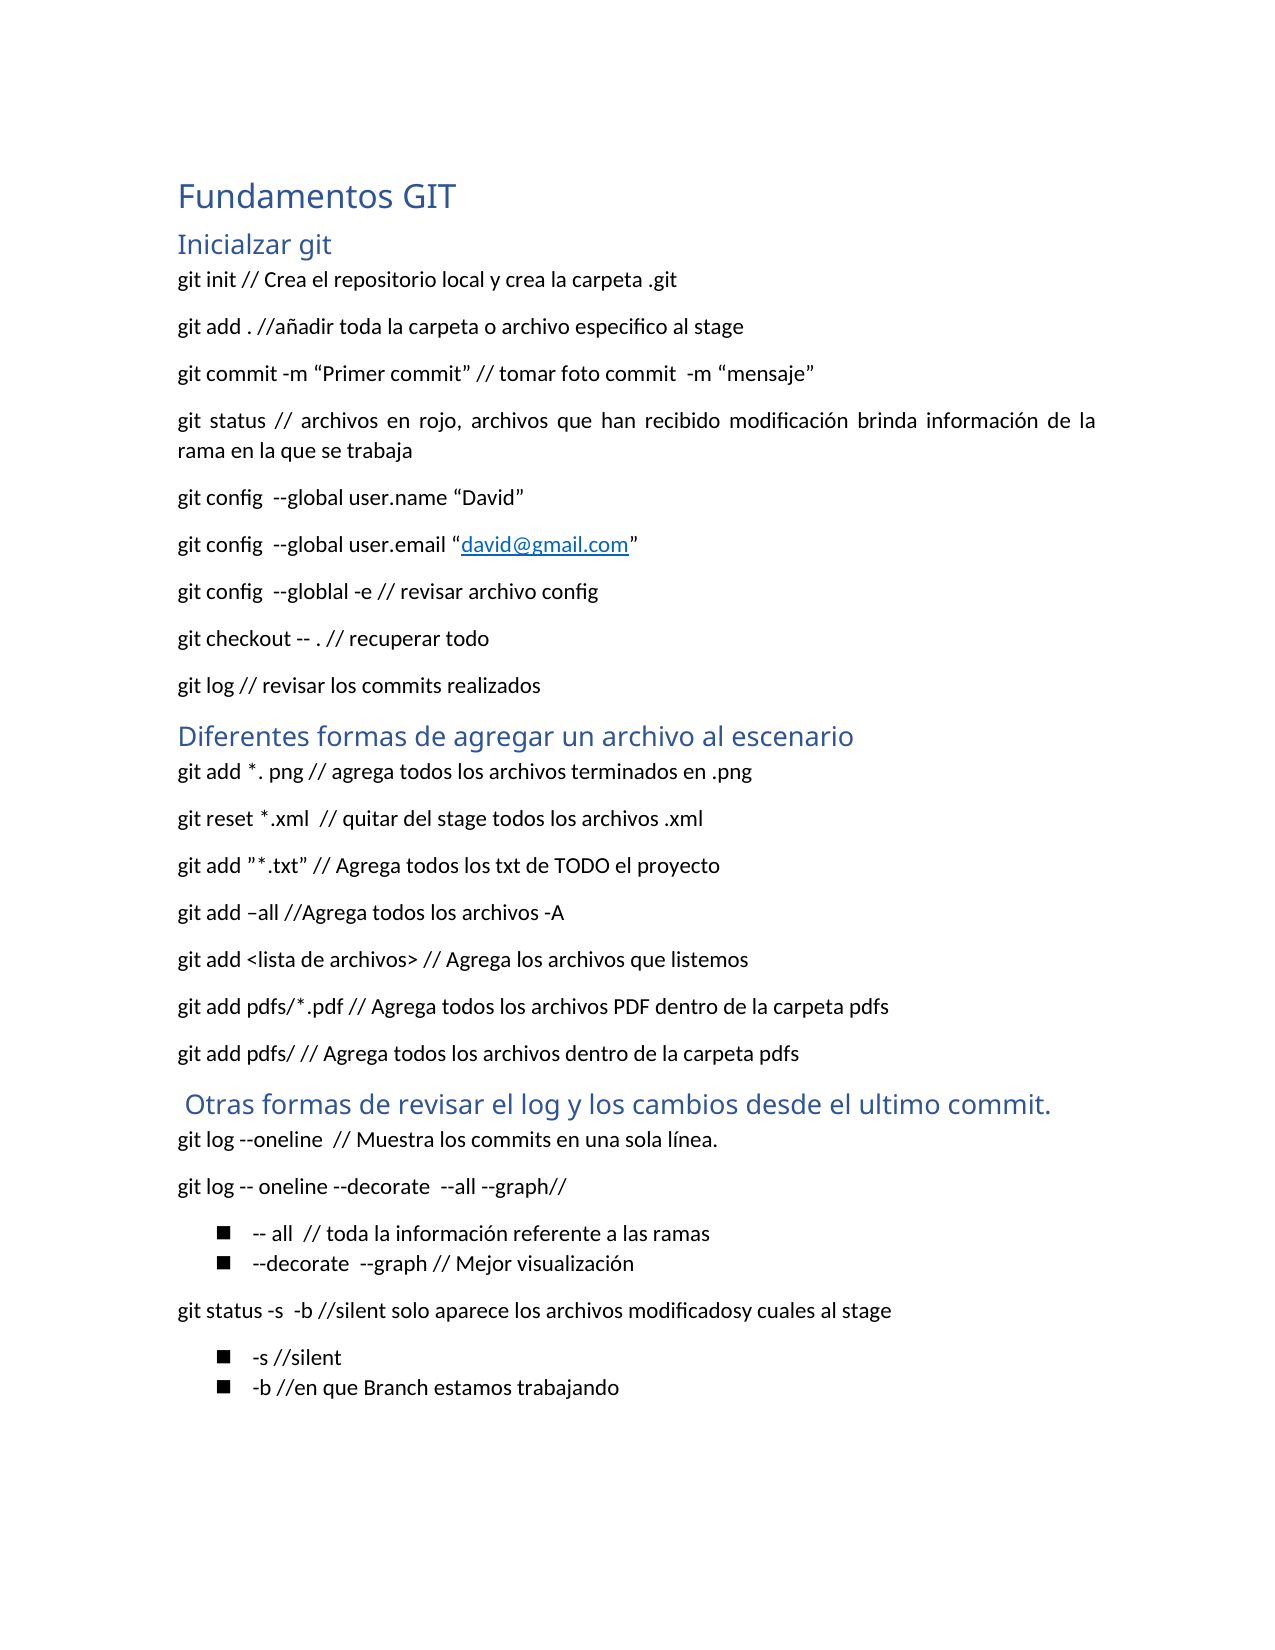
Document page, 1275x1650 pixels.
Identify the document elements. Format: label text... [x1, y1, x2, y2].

text git add . //añadir toda la carpeta o archivo especifico al stage [177, 312, 1098, 340]
text git config --global user.name “David” [177, 483, 1098, 511]
subtitle Inicialzar git [177, 226, 1098, 263]
text git checkout -- . // recuperar todo [177, 624, 1098, 652]
text git status -s -b //silent solo aparece los archivos modificadosy cuales al stage [177, 1296, 1098, 1324]
text git status // archivos en rojo, archivos que han recibido modificación brinda información de la rama en la que se trabaja [177, 406, 1098, 464]
list -s //silent [215, 1343, 1098, 1371]
subtitle Diferentes formas de agregar un archivo al escenario [177, 718, 1098, 754]
list --decorate --graph // Mejor visualización [215, 1249, 1098, 1277]
text git reset *.xml // quitar del stage todos los archivos .xml [177, 804, 1098, 832]
text git log --oneline // Muestra los commits en una sola línea. [177, 1125, 1098, 1153]
text git config --globlal -e // revisar archivo config [177, 577, 1098, 605]
text git init // Crea el repositorio local y crea la carpeta .git [177, 266, 1098, 293]
list -- all // toda la información referente a las ramas [215, 1219, 1098, 1247]
text git add *. png // agrega todos los archivos terminados en .png [177, 757, 1098, 785]
text git add ”*.txt” // Agrega todos los txt de TODO el proyecto [177, 851, 1098, 879]
text git add pdfs/*.pdf // Agrega todos los archivos PDF dentro de la carpeta pdfs [177, 992, 1098, 1020]
text git log -- oneline --decorate --all --graph// [177, 1172, 1098, 1200]
text git config --global user.email “david@gmail.com” [177, 530, 1098, 558]
text git add pdfs/ // Agrega todos los archivos dentro de la carpeta pdfs [177, 1039, 1098, 1067]
text git log // revisar los commits realizados [177, 671, 1098, 699]
text git add <lista de archivos> // Agrega los archivos que listemos [177, 945, 1098, 973]
text git add –all //Agrega todos los archivos -A [177, 898, 1098, 926]
subtitle Fundamentos GIT [177, 173, 1098, 218]
subtitle Otras formas de revisar el log y los cambios desde el ultimo commit. [177, 1086, 1098, 1122]
text git commit -m “Primer commit” // tomar foto commit -m “mensaje” [177, 359, 1098, 387]
list -b //en que Branch estamos trabajando [215, 1373, 1098, 1401]
